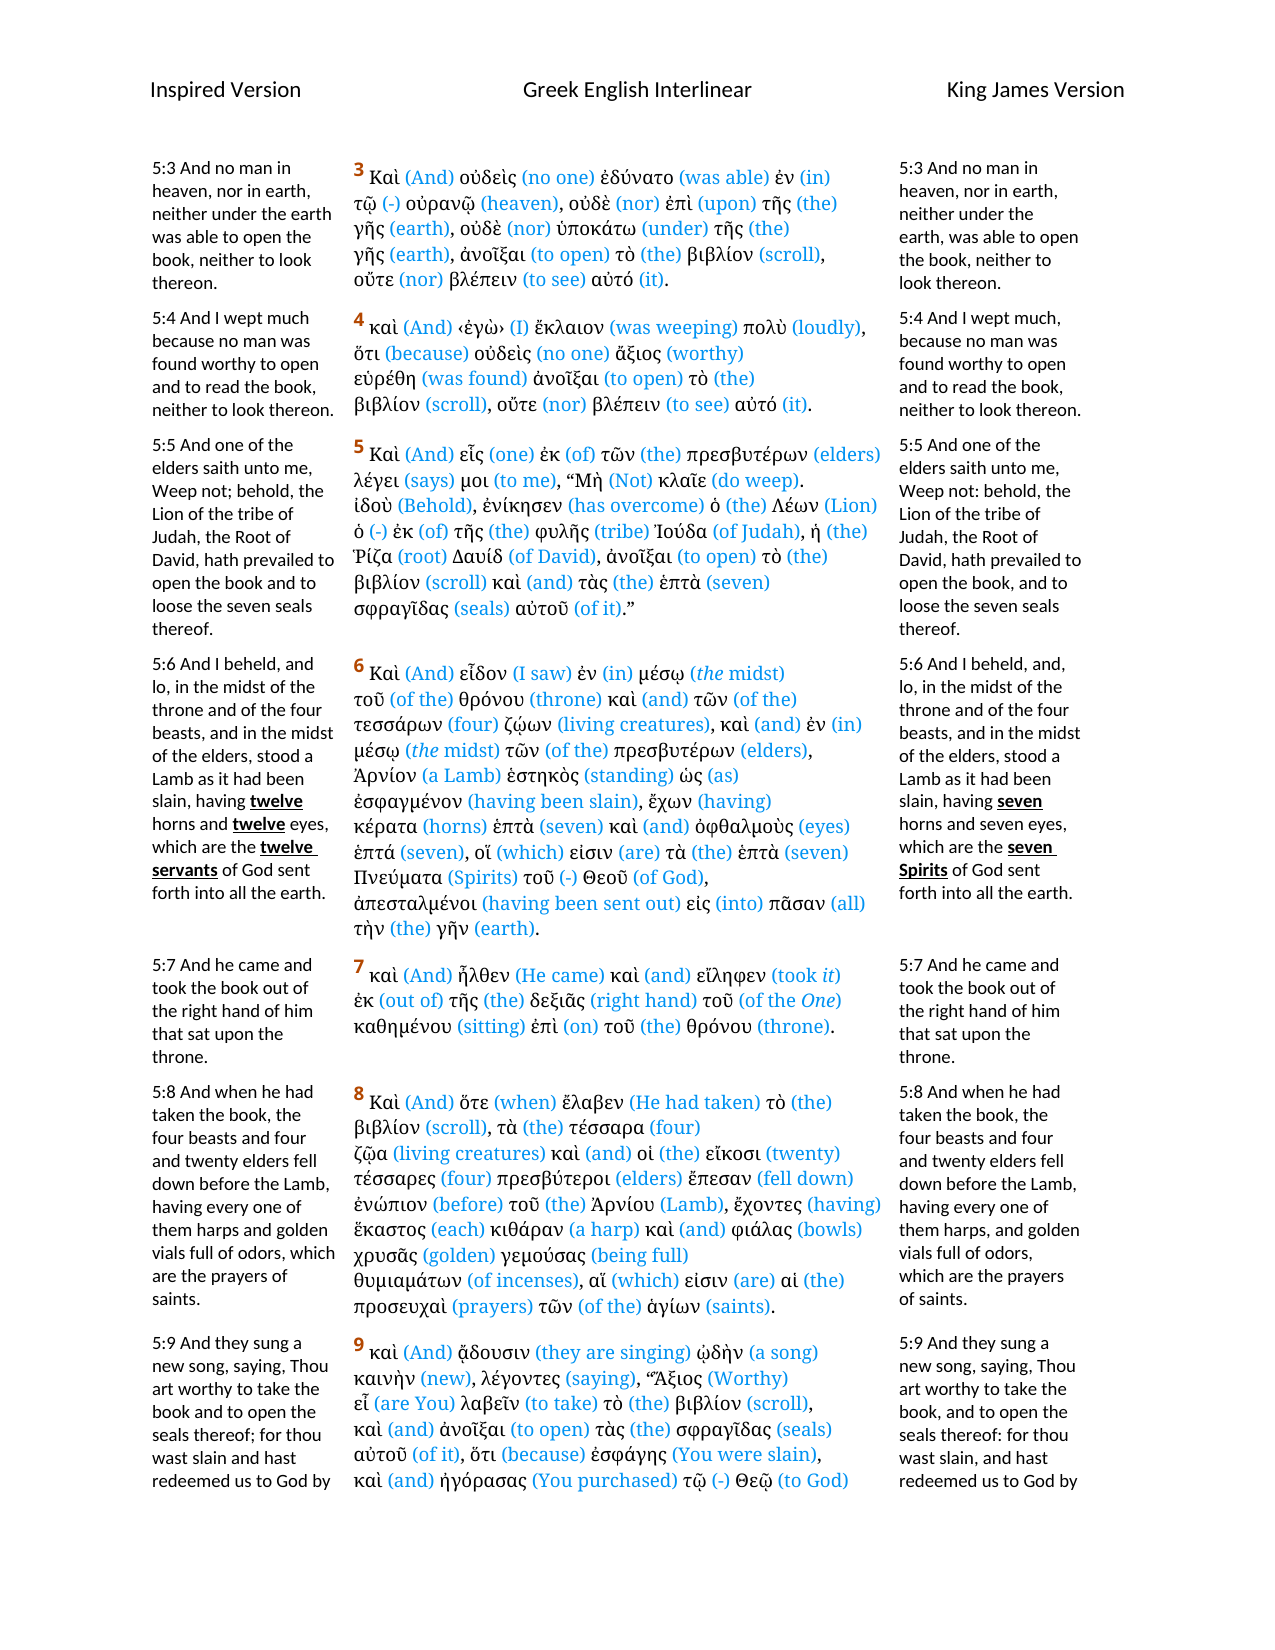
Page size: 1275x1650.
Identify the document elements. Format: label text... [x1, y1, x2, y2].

table_cell 5:6 And I beheld, and, lo, in the midst of the throne and of the four beasts, and in the midst of the elders, stood a Lamb as it had been slain, having seven horns and seven eyes, which are the seven Spirits of God sent forth into all the earth. [888, 646, 1093, 947]
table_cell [347, 1325, 888, 1499]
table_cell 5:8 And when he had taken the book, the four beasts and four and twenty elders fell down before the Lamb, having every one of them harps, and golden vials full of odors, which are the prayers of saints. [888, 1075, 1093, 1325]
table_cell 8 Καὶ (And) ὅτε (when) ἔλαβεν (He had taken) τὸ (the) βιβλίον (scroll), τὰ (the) τέσσαρα (four) ζῷα (living creatures) καὶ (and) οἱ (the) εἴκοσι (twenty) τέσσαρες (four) πρεσβύτεροι (elders) ἔπεσαν (fell down) ἐνώπιον (before) τοῦ (the) Ἀρνίου (Lamb), ἔχοντες (having) ἕκαστος (each) κιθάραν (a harp) καὶ (and) φιάλας (bowls) χρυσᾶς (golden) γεμούσας (being full) θυμιαμάτων (of incenses), αἵ (which) εἰσιν (are) αἱ (the) προσευχαὶ (prayers) τῶν (of the) ἁγίων (saints). [347, 1075, 888, 1325]
table_cell 5:4 And I wept much because no man was found worthy to open and to read the book, neither to look thereon. [141, 300, 347, 427]
table_cell 5:3 And no man in heaven, nor in earth, neither under the earth, was able to open the book, neither to look thereon. [888, 150, 1093, 300]
table_cell 5:8 And when he had taken the book, the four beasts and four and twenty elders fell down before the Lamb, having every one of them harps and golden vials full of odors, which are the prayers of saints. [141, 1075, 347, 1325]
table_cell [888, 1325, 1093, 1499]
table_cell 3 Καὶ (And) οὐδεὶς (no one) ἐδύνατο (was able) ἐν (in) τῷ (-) οὐρανῷ (heaven), οὐδὲ (nor) ἐπὶ (upon) τῆς (the) γῆς (earth), οὐδὲ (nor) ὑποκάτω (under) τῆς (the) γῆς (earth), ἀνοῖξαι (to open) τὸ (the) βιβλίον (scroll), οὔτε (nor) βλέπειν (to see) αὐτό (it). [347, 150, 888, 300]
table_cell 5:7 And he came and took the book out of the right hand of him that sat upon the throne. [888, 948, 1093, 1074]
table_cell 5:5 And one of the elders saith unto me, Weep not; behold, the Lion of the tribe of Judah, the Root of David, hath prevailed to open the book and to loose the seven seals thereof. [141, 427, 347, 646]
table_cell 7 καὶ (And) ἦλθεν (He came) καὶ (and) εἴληφεν (took it) ἐκ (out of) τῆς (the) δεξιᾶς (right hand) τοῦ (of the One) καθημένου (sitting) ἐπὶ (on) τοῦ (the) θρόνου (throne). [347, 948, 888, 1074]
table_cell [141, 1325, 347, 1499]
table_cell 6 Καὶ (And) εἶδον (I saw) ἐν (in) μέσῳ (the midst) τοῦ (of the) θρόνου (throne) καὶ (and) τῶν (of the) τεσσάρων (four) ζῴων (living creatures), καὶ (and) ἐν (in) μέσῳ (the midst) τῶν (of the) πρεσβυτέρων (elders), Ἀρνίον (a Lamb) ἑστηκὸς (standing) ὡς (as) ἐσφαγμένον (having been slain), ἔχων (having) κέρατα (horns) ἑπτὰ (seven) καὶ (and) ὀφθαλμοὺς (eyes) ἑπτά (seven), οἵ (which) εἰσιν (are) τὰ (the) ἑπτὰ (seven) Πνεύματα (Spirits) τοῦ (-) Θεοῦ (of God), ἀπεσταλμένοι (having been sent out) εἰς (into) πᾶσαν (all) τὴν (the) γῆν (earth). [347, 646, 888, 947]
table_cell 5:5 And one of the elders saith unto me, Weep not: behold, the Lion of the tribe of Judah, the Root of David, hath prevailed to open the book, and to loose the seven seals thereof. [888, 427, 1093, 646]
table_cell 5:3 And no man in heaven, nor in earth, neither under the earth was able to open the book, neither to look thereon. [141, 150, 347, 300]
table_cell 5:4 And I wept much, because no man was found worthy to open and to read the book, neither to look thereon. [888, 300, 1093, 427]
table_cell 5 Καὶ (And) εἷς (one) ἐκ (of) τῶν (the) πρεσβυτέρων (elders) λέγει (says) μοι (to me), “Μὴ (Not) κλαῖε (do weep). ἰδοὺ (Behold), ἐνίκησεν (has overcome) ὁ (the) Λέων (Lion) ὁ (-) ἐκ (of) τῆς (the) φυλῆς (tribe) Ἰούδα (of Judah), ἡ (the) Ῥίζα (root) Δαυίδ (of David), ἀνοῖξαι (to open) τὸ (the) βιβλίον (scroll) καὶ (and) τὰς (the) ἑπτὰ (seven) σφραγῖδας (seals) αὐτοῦ (of it).” [347, 427, 888, 646]
table_cell 5:7 And he came and took the book out of the right hand of him that sat upon the throne. [141, 948, 347, 1074]
table_cell 4 καὶ (And) ‹ἐγὼ› (I) ἔκλαιον (was weeping) πολὺ (loudly), ὅτι (because) οὐδεὶς (no one) ἄξιος (worthy) εὑρέθη (was found) ἀνοῖξαι (to open) τὸ (the) βιβλίον (scroll), οὔτε (nor) βλέπειν (to see) αὐτό (it). [347, 300, 888, 427]
table_cell 5:6 And I beheld, and lo, in the midst of the throne and of the four beasts, and in the midst of the elders, stood a Lamb as it had been slain, having twelve horns and twelve eyes, which are the twelve servants of God sent forth into all the earth. [141, 646, 347, 947]
